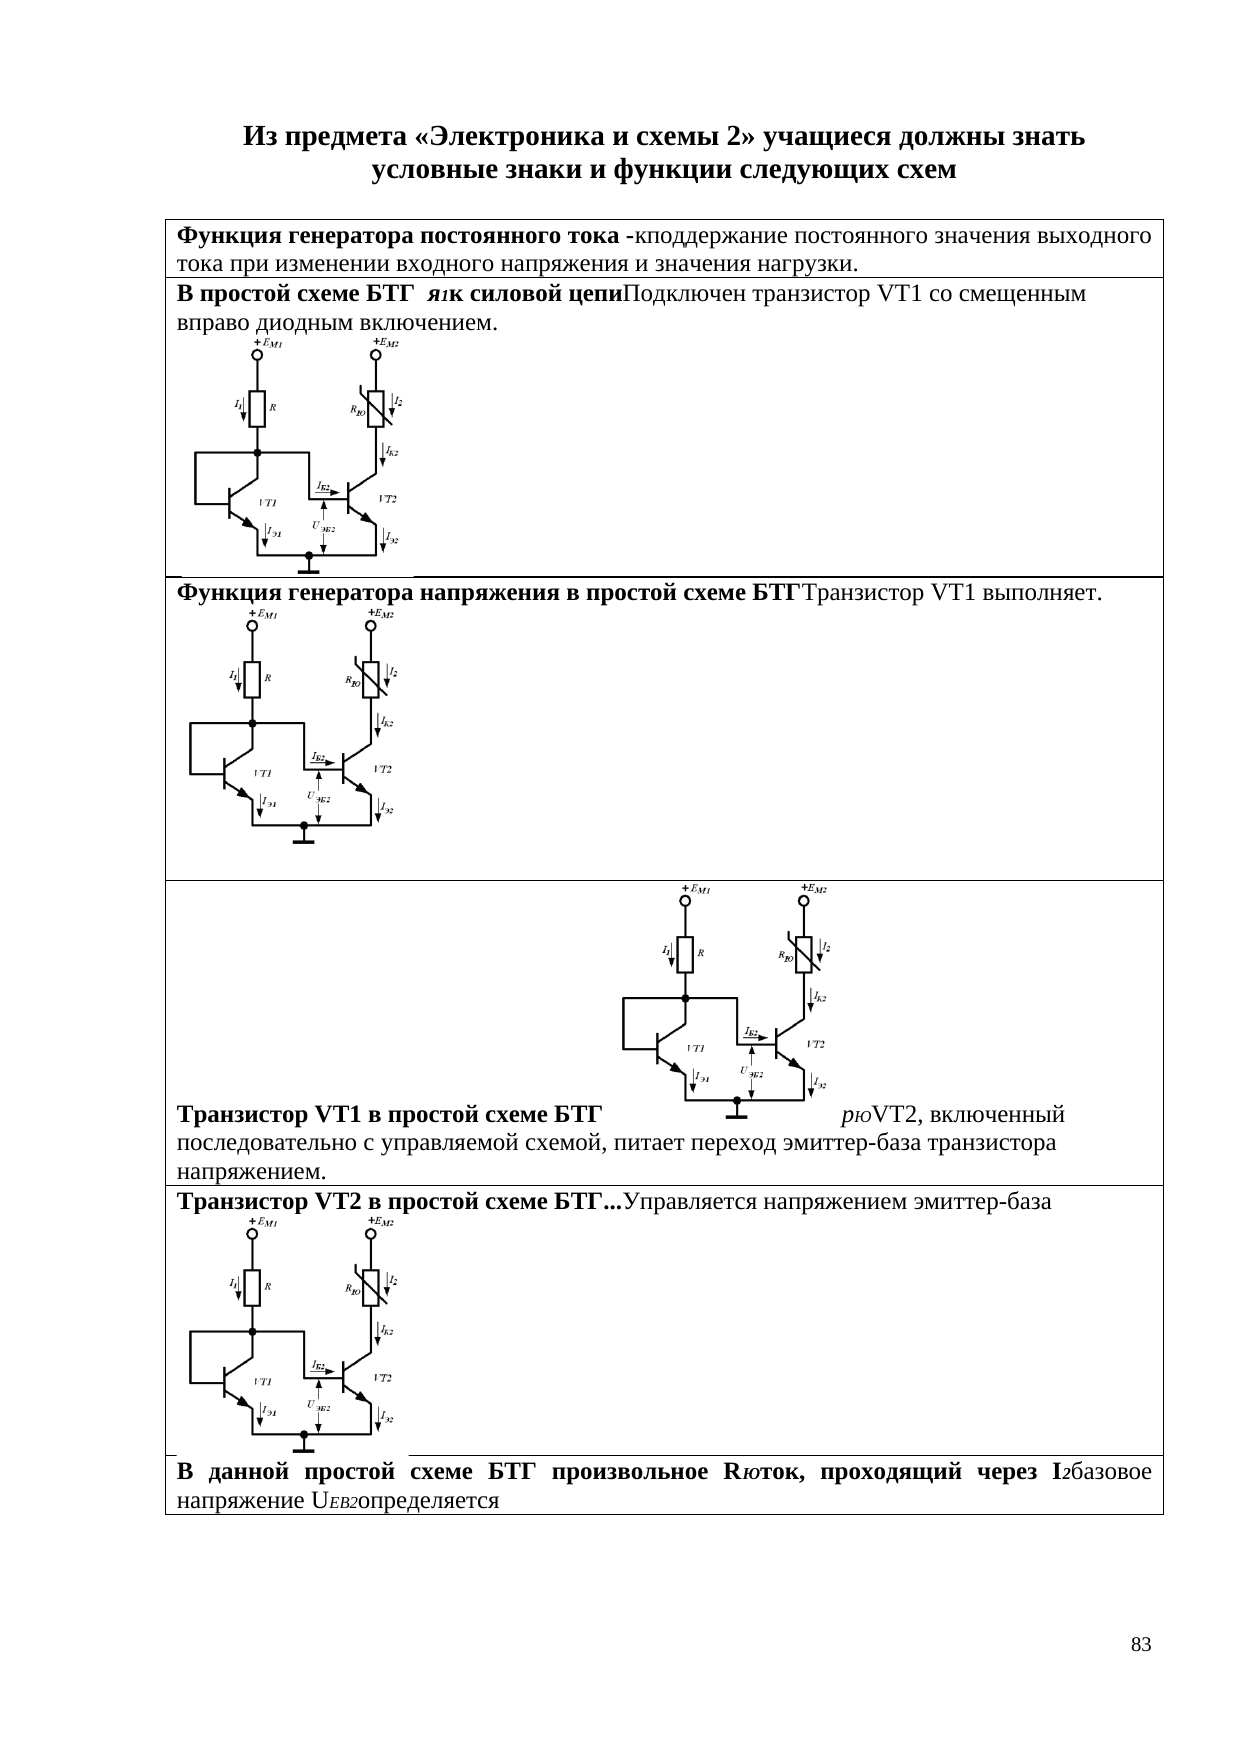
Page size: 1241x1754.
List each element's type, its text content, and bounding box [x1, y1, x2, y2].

picture [181, 335, 414, 577]
table_cell Функция генератора напряжения в простой схеме БТГТранзистор VT1 выполняет. [166, 578, 1163, 880]
table_header Функция генератора постоянного тока -кподдержание постоянного значения выходного тока при изменении входного напряжения и значения нагрузки. [166, 220, 1163, 277]
picture [609, 881, 842, 1122]
picture [176, 606, 409, 847]
picture [176, 1214, 409, 1456]
table_cell В данной простой схеме БТГ произвольное RЮток, проходящий через I2базовое напряжение UEB2определяется [166, 1456, 1163, 1514]
table_cell Транзистор VT1 в простой схеме БТГ рЮVT2, включенный последовательно с управляемой схемой, питает переход эмиттер-база транзистора напряжением. [166, 881, 1163, 1185]
table_cell Транзистор VT2 в простой схеме БТГ...Управляется напряжением эмиттер-база [166, 1186, 1163, 1455]
table_cell В простой схеме БТГ я1к силовой цепиПодключен транзистор VT1 со смещенным вправо диодным включением. [166, 278, 1163, 576]
text Из предмета «Электроника и схемы 2» учащиеся должны знать условные знаки и функции следующих схем [177, 118, 1152, 185]
